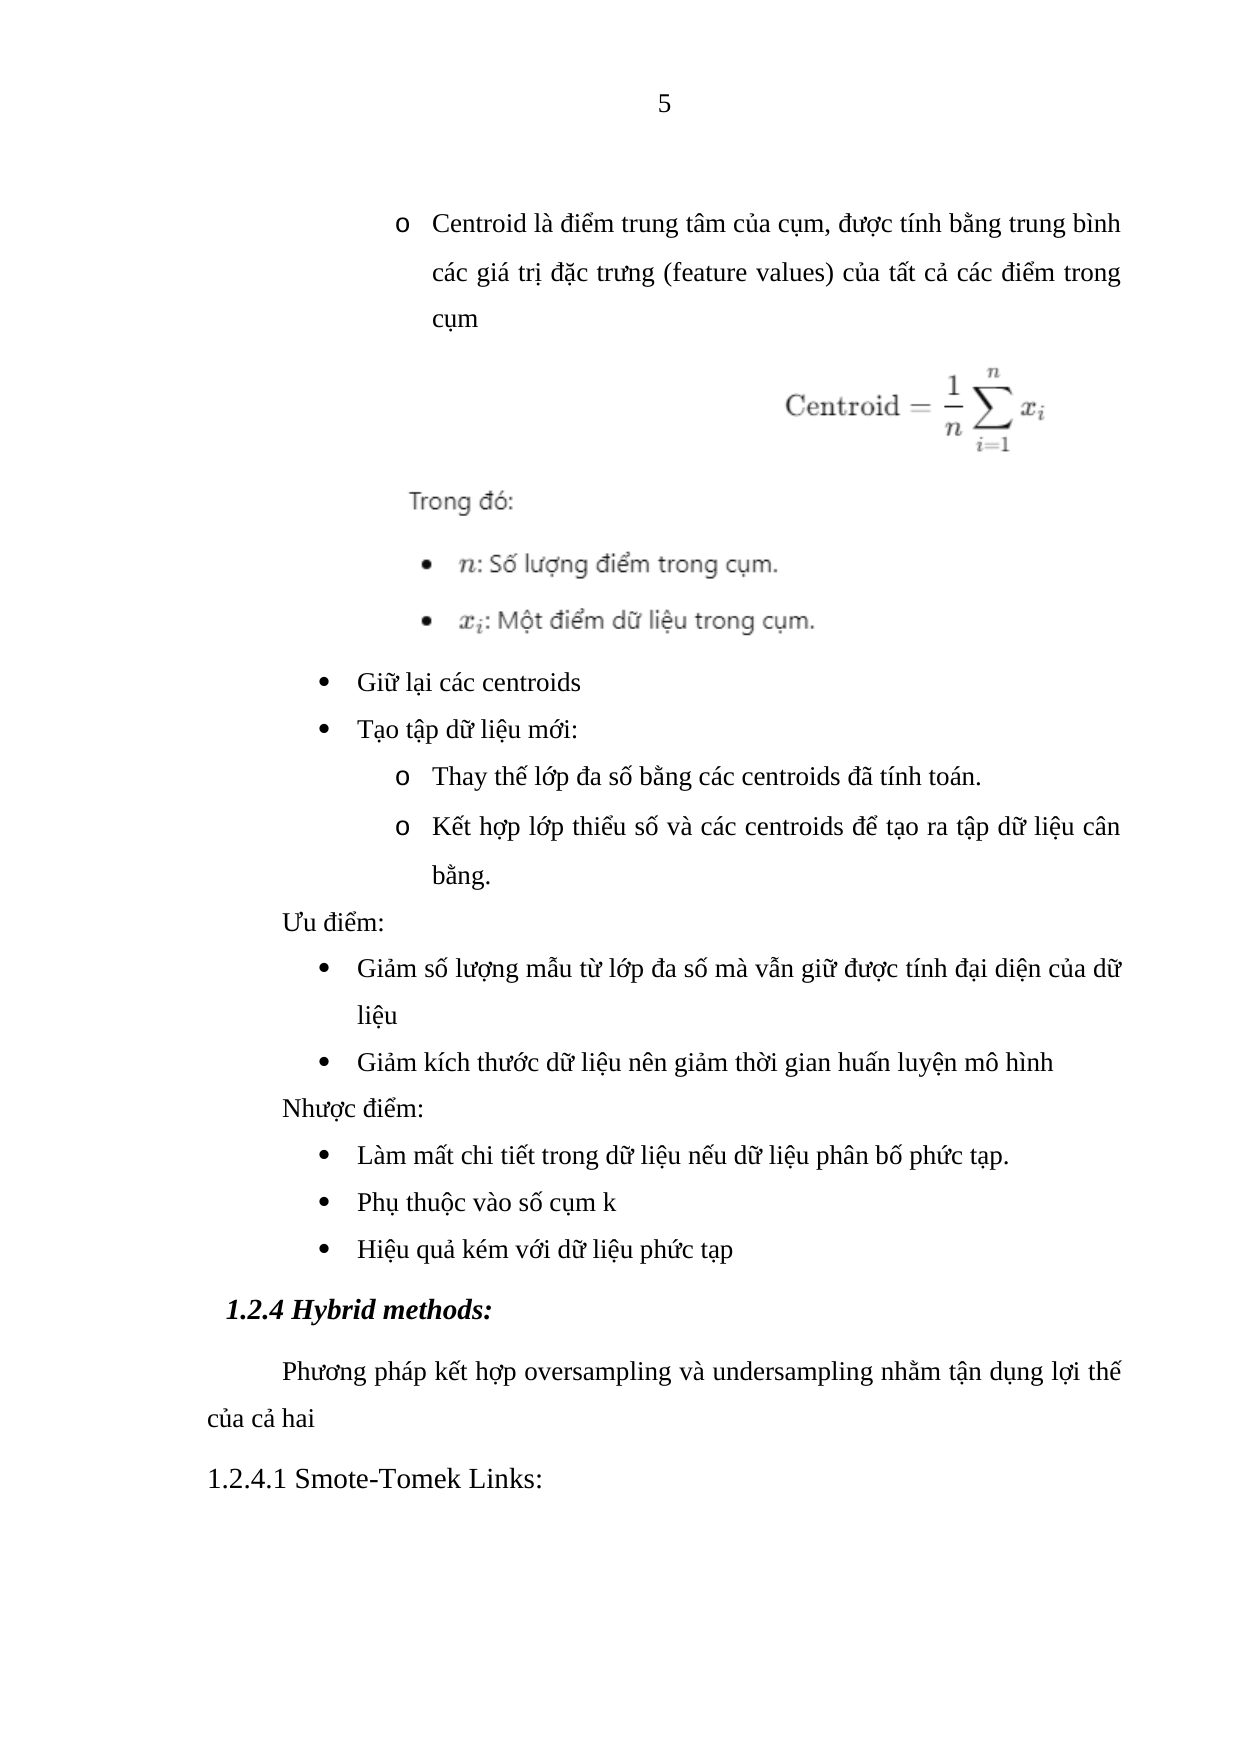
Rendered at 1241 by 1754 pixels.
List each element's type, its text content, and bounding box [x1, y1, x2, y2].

list Hiệu quả kém với dữ liệu phức tạp [319, 1233, 1122, 1264]
list Giảm kích thước dữ liệu nên giảm thời gian huấn luyện mô hình [319, 1046, 1122, 1077]
list Phụ thuộc vào số cụm k [319, 1186, 1122, 1217]
list Giữ lại các centroids [319, 666, 1122, 697]
text Nhược điểm: [207, 1093, 1122, 1124]
picture [394, 349, 1126, 651]
subtitle Smote-Tomek Links: [207, 1461, 1122, 1494]
text Ưu điểm: [207, 906, 1122, 937]
list Centroid là điểm trung tâm của cụm, được tính bằng trung bình các giá trị đặc trưng (feature values) của tất cả các điểm trong cụm [394, 207, 1122, 333]
list Làm mất chi tiết trong dữ liệu nếu dữ liệu phân bố phức tạp. [319, 1139, 1122, 1171]
subtitle Hybrid methods: [226, 1292, 1122, 1326]
list Thay thế lớp đa số bằng các centroids đã tính toán. [394, 760, 1122, 793]
list Kết hợp lớp thiểu số và các centroids để tạo ra tập dữ liệu cân bằng. [394, 810, 1122, 890]
list Tạo tập dữ liệu mới: [319, 713, 1122, 744]
list Giảm số lượng mẫu từ lớp đa số mà vẫn giữ được tính đại diện của dữ liệu [319, 952, 1122, 1030]
text Phương pháp kết hợp oversampling và undersampling nhằm tận dụng lợi thế của cả hai [207, 1355, 1122, 1433]
